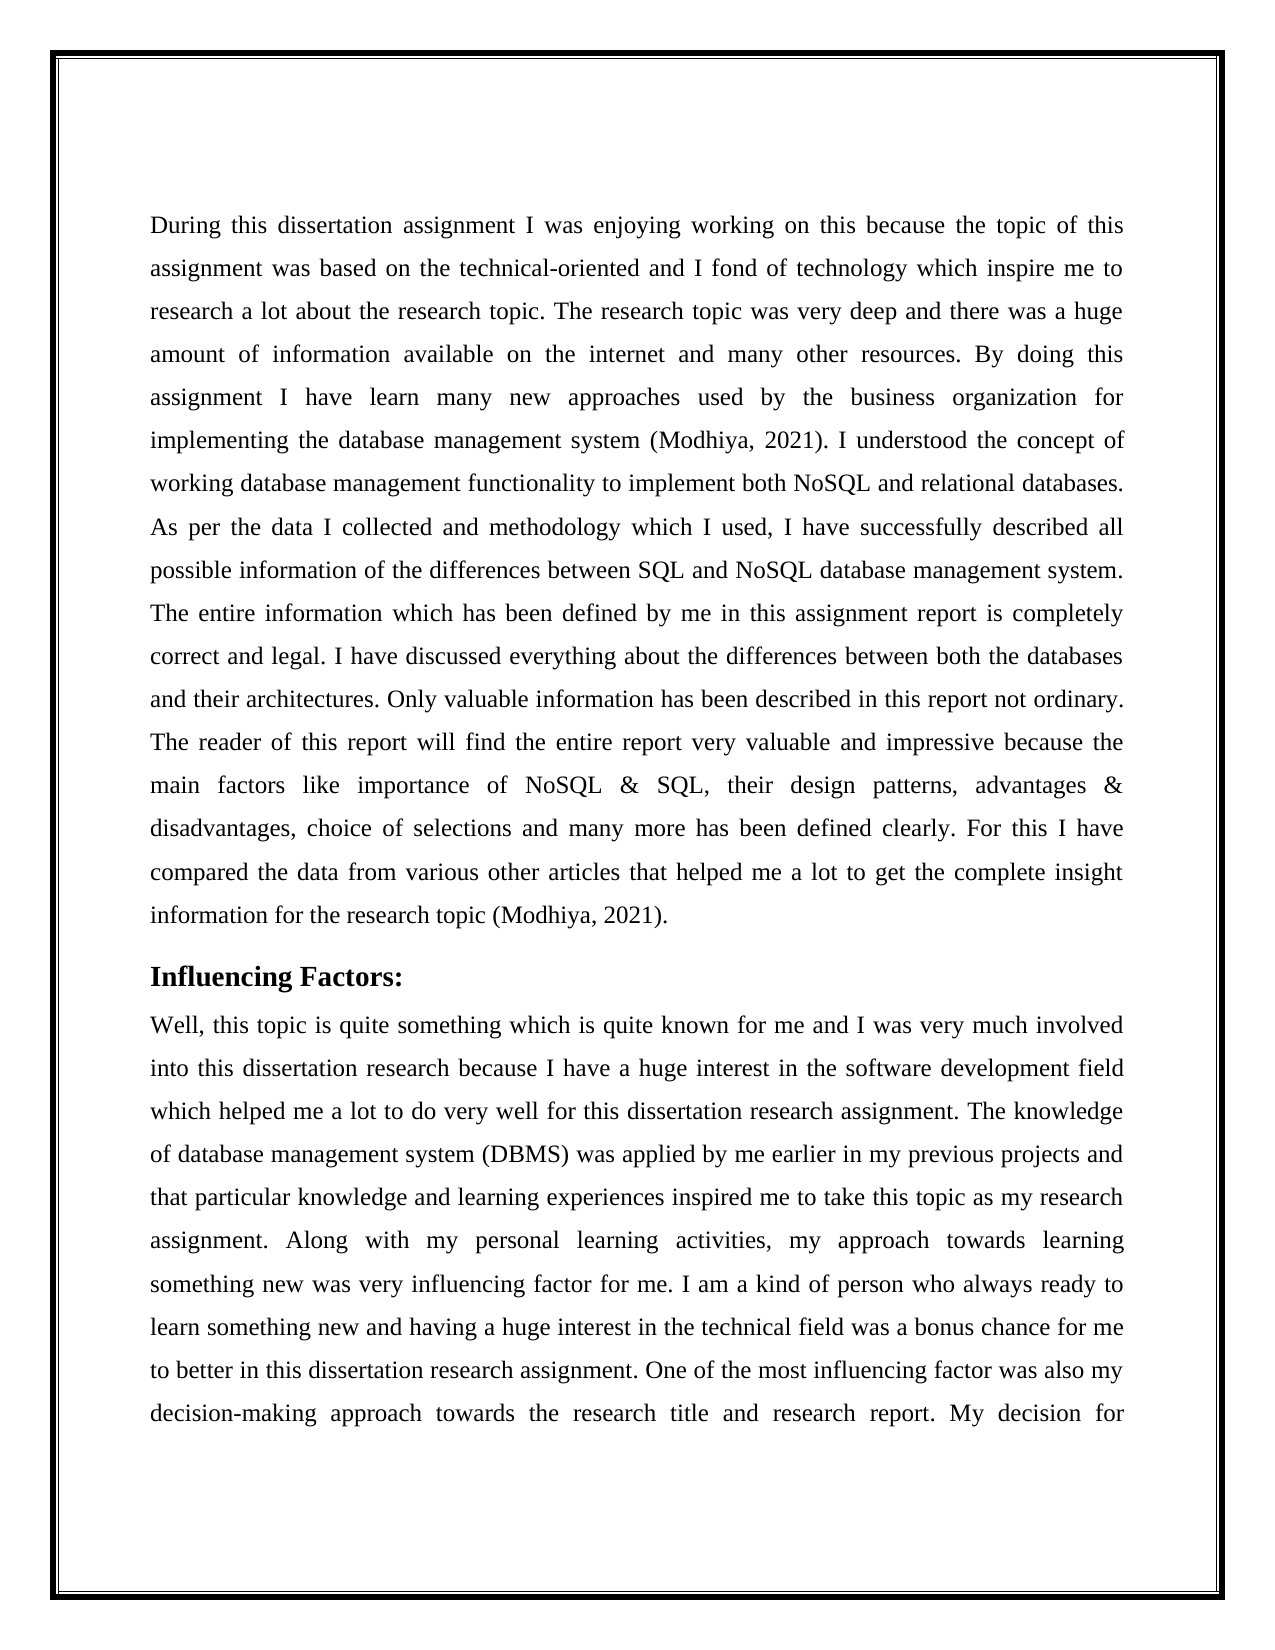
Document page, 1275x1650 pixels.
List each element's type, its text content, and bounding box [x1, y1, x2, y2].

subtitle Influencing Factors: [150, 959, 1125, 993]
text During this dissertation assignment I was enjoying working on this because the topic of this assignment was based on the technical-oriented and I fond of technology which inspire me to research a lot about the research topic. The research topic was very deep and there was a huge amount of information available on the internet and many other resources. By doing this assignment I have learn many new approaches used by the business organization for implementing the database management system (Modhiya, 2021). I understood the concept of working database management functionality to implement both NoSQL and relational databases. As per the data I collected and methodology which I used, I have successfully described all possible information of the differences between SQL and NoSQL database management system. The entire information which has been defined by me in this assignment report is completely correct and legal. I have discussed everything about the differences between both the databases and their architectures. Only valuable information has been described in this report not ordinary. The reader of this report will find the entire report very valuable and impressive because the main factors like importance of NoSQL & SQL, their design patterns, advantages & disadvantages, choice of selections and many more has been defined clearly. For this I have compared the data from various other articles that helped me a lot to get the complete insight information for the research topic (Modhiya, 2021). [150, 210, 1125, 928]
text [150, 1010, 1125, 1427]
